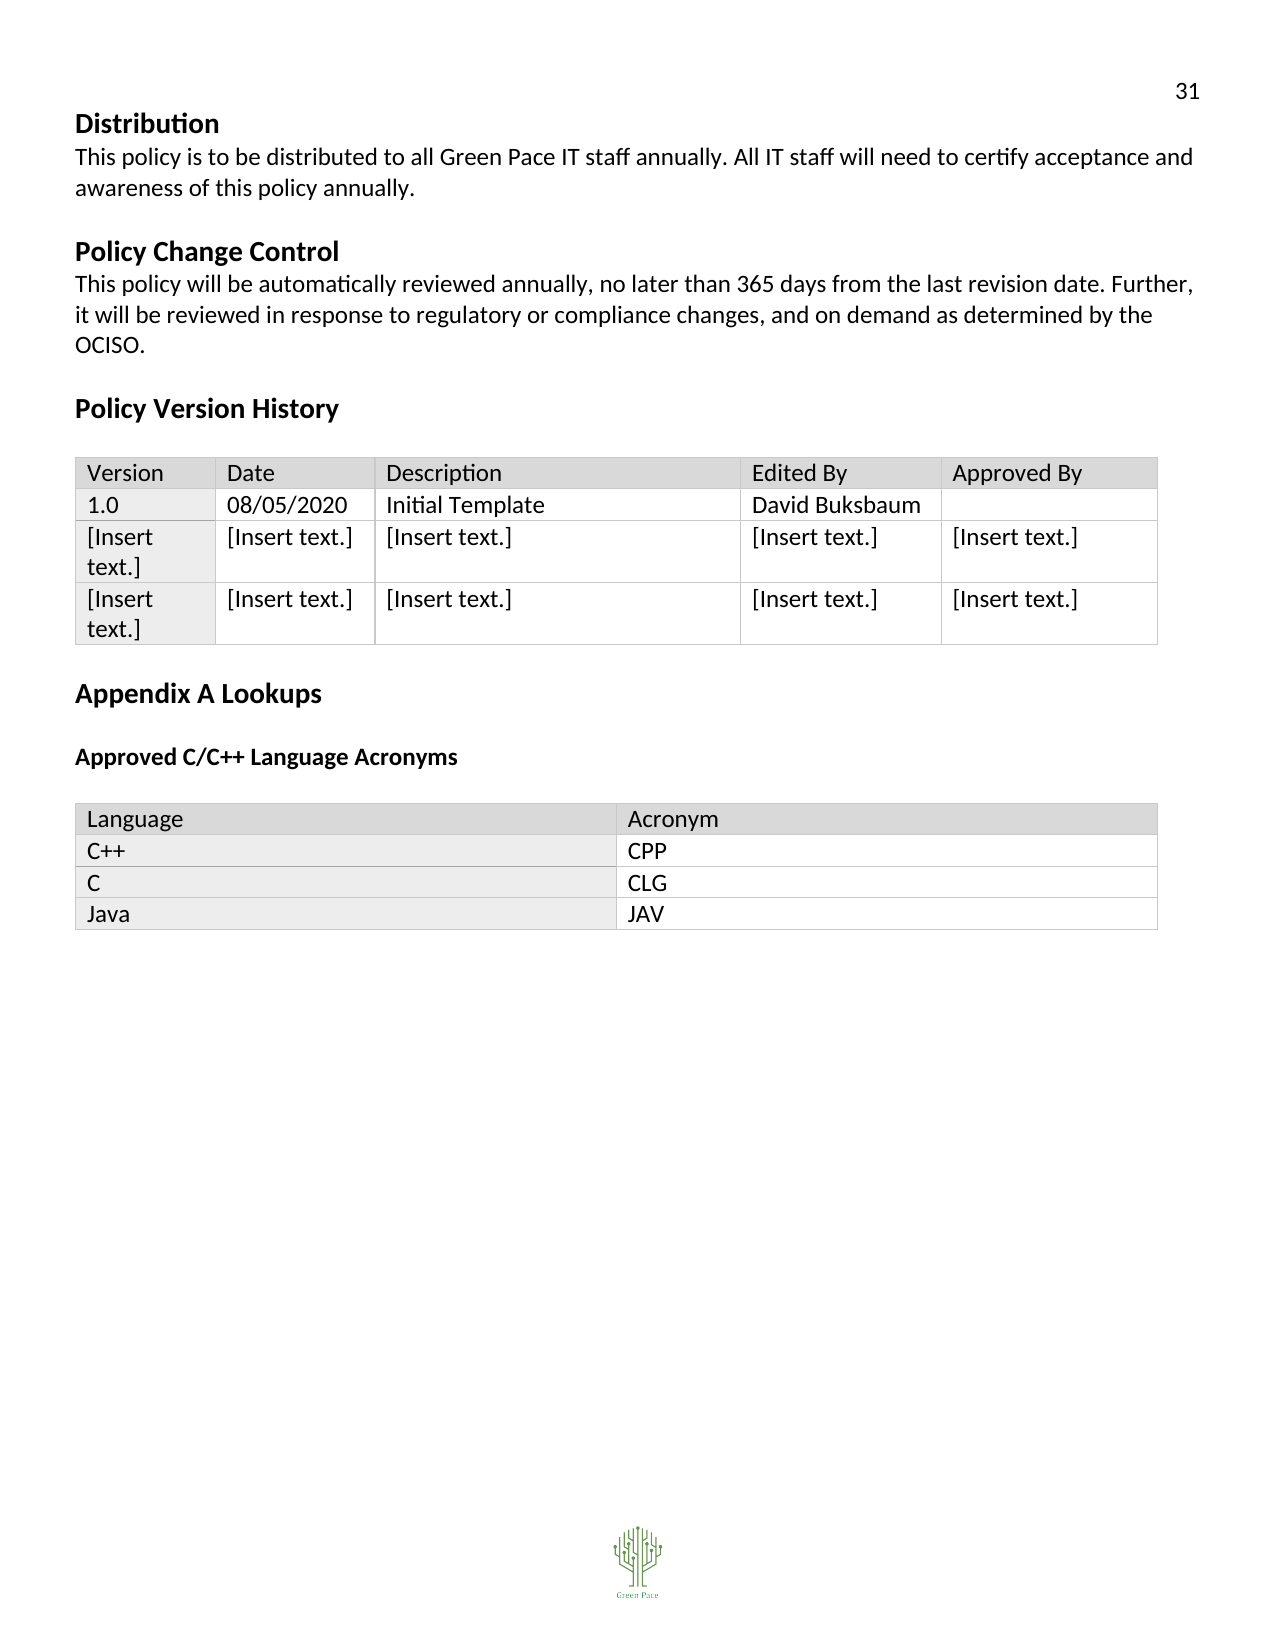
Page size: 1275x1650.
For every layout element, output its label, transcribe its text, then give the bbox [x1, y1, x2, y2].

table_cell [Insert text.] [942, 521, 1157, 582]
table_header Acronym [617, 804, 1157, 834]
table_cell [Insert text.] [216, 521, 374, 582]
table_cell [Insert text.] [741, 583, 941, 644]
table_cell [Insert text.] [376, 583, 740, 644]
table_cell [Insert text.] [942, 583, 1157, 644]
subtitle Policy Version History [75, 390, 1200, 426]
table_cell Initial Template [376, 489, 740, 520]
table_cell JAV [617, 898, 1157, 929]
table_header Language [76, 804, 616, 834]
table_header Edited By [741, 458, 941, 488]
table_cell Java [76, 898, 616, 929]
subtitle Approved C/C++ Language Acronyms [75, 742, 1200, 772]
table_cell [Insert text.] [76, 521, 215, 582]
table_header Approved By [942, 458, 1157, 488]
text This policy is to be distributed to all Green Pace IT staff annually. All IT staff will need to certify acceptance and awareness of this policy annually. [75, 141, 1200, 202]
subtitle Distribution [75, 106, 1200, 141]
table_cell 1.0 [76, 489, 215, 520]
table_header Date [216, 458, 374, 488]
table_header Description [376, 458, 740, 488]
table_cell [Insert text.] [376, 521, 740, 582]
table_cell CPP [617, 835, 1157, 866]
table_cell 08/05/2020 [216, 489, 374, 520]
picture [605, 1521, 670, 1606]
subtitle Appendix A Lookups [75, 675, 1200, 711]
subtitle Policy Change Control [75, 233, 1200, 268]
table_cell David Buksbaum [741, 489, 941, 520]
table_cell C [76, 867, 616, 897]
table_cell CLG [617, 867, 1157, 897]
table_header Version [76, 458, 215, 488]
table_cell [Insert text.] [76, 583, 215, 644]
text This policy will be automatically reviewed annually, no later than 365 days from the last revision date. Further, it will be reviewed in response to regulatory or compliance changes, and on demand as determined by the OCISO. [75, 268, 1200, 360]
table_cell [942, 489, 1157, 520]
table_cell [Insert text.] [741, 521, 941, 582]
table_cell C++ [76, 835, 616, 866]
table_cell [Insert text.] [216, 583, 374, 644]
